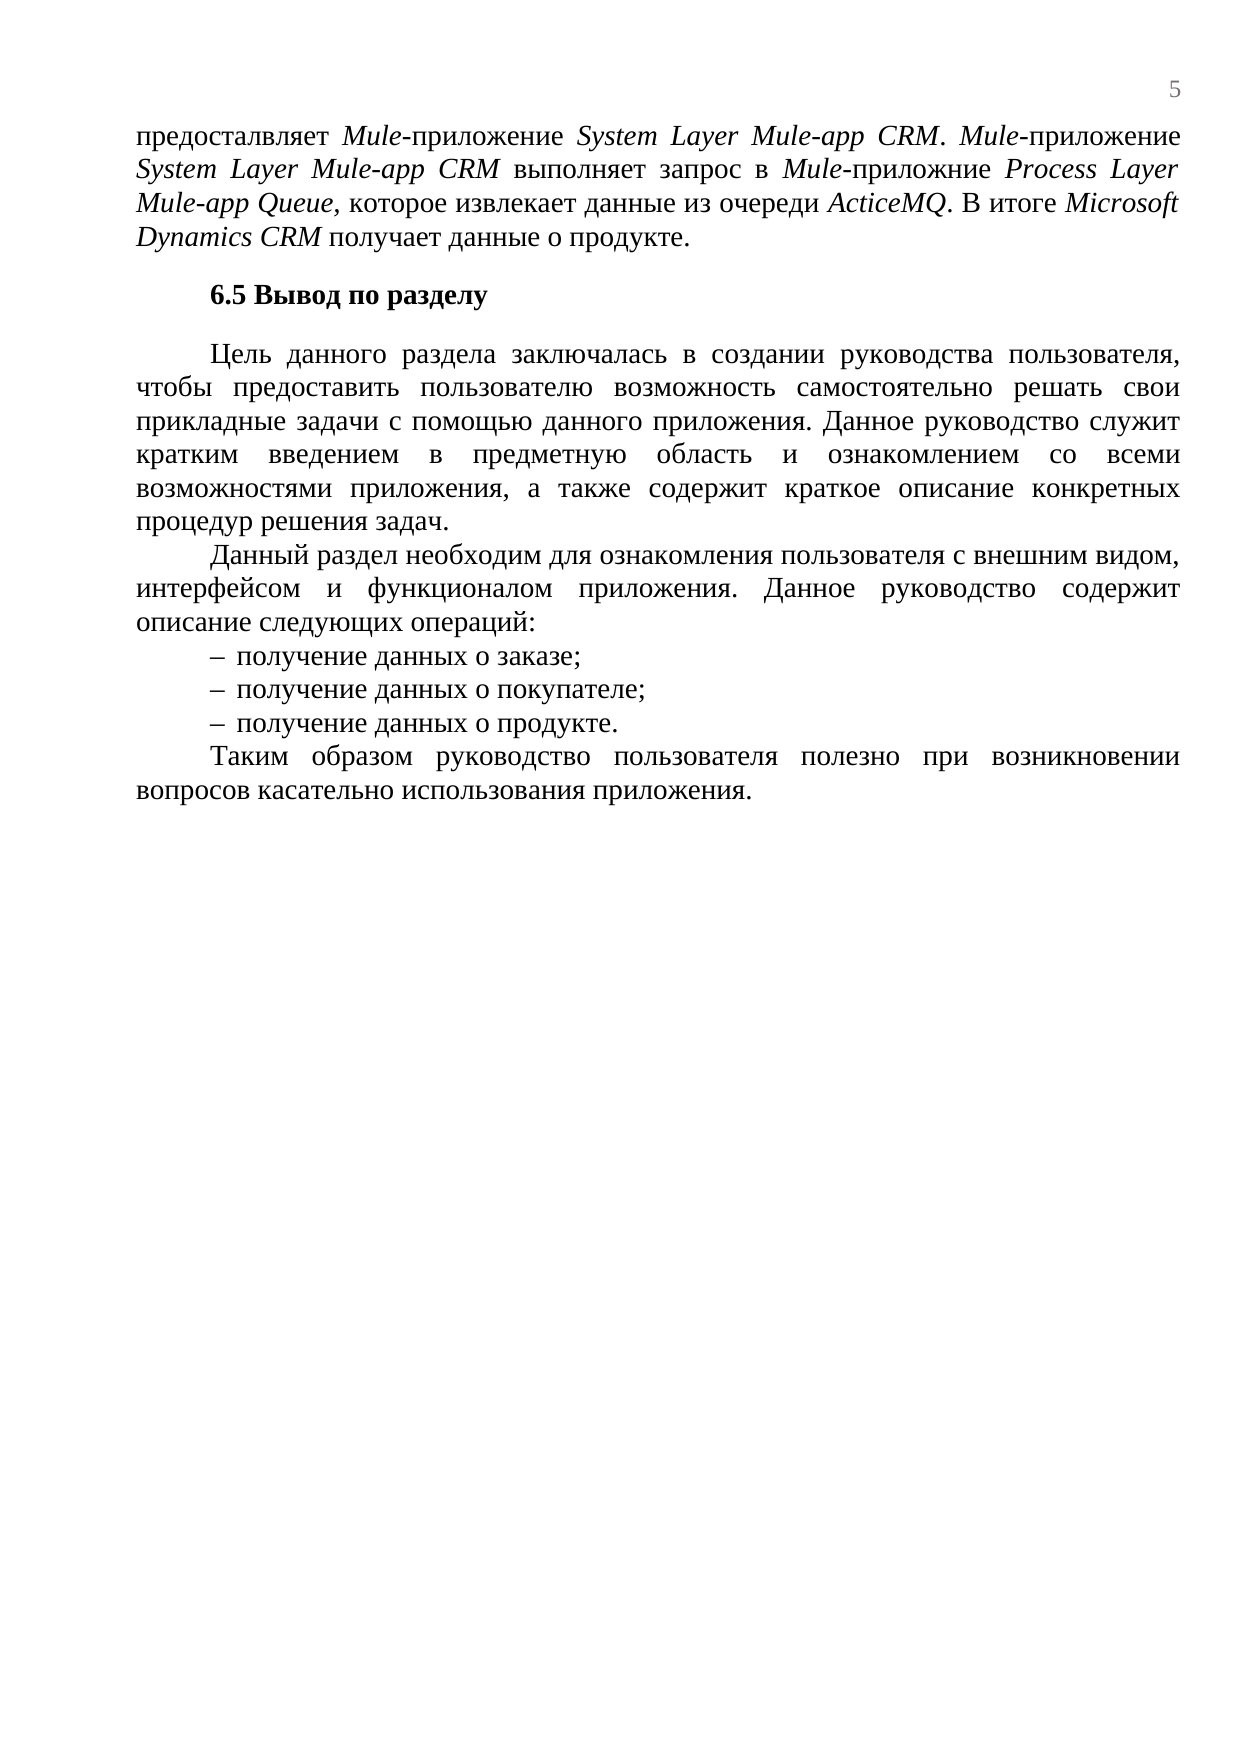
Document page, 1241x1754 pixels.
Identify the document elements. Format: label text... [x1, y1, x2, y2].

list получение данных о покупателе; [136, 671, 1181, 705]
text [136, 118, 1181, 252]
list получение данных о заказе; [136, 638, 1181, 671]
text Таким образом руководство пользователя полезно при возникновении вопросов касательно использования приложения. [136, 738, 1181, 805]
text Данный раздел необходим для ознакомления пользователя с внешним видом, интерфейсом и функционалом приложения. Данное руководство содержит описание следующих операций: [136, 537, 1181, 638]
text Вывод по разделу [136, 277, 1181, 311]
list получение данных о продукте. [136, 705, 1181, 738]
text Цель данного раздела заключалась в создании руководства пользователя, чтобы предоставить пользователю возможность самостоятельно решать свои прикладные задачи с помощью данного приложения. Данное руководство служит кратким введением в предметную область и ознакомлением со всеми возможностями приложения, а также содержит краткое описание конкретных процедур решения задач. [136, 336, 1181, 537]
